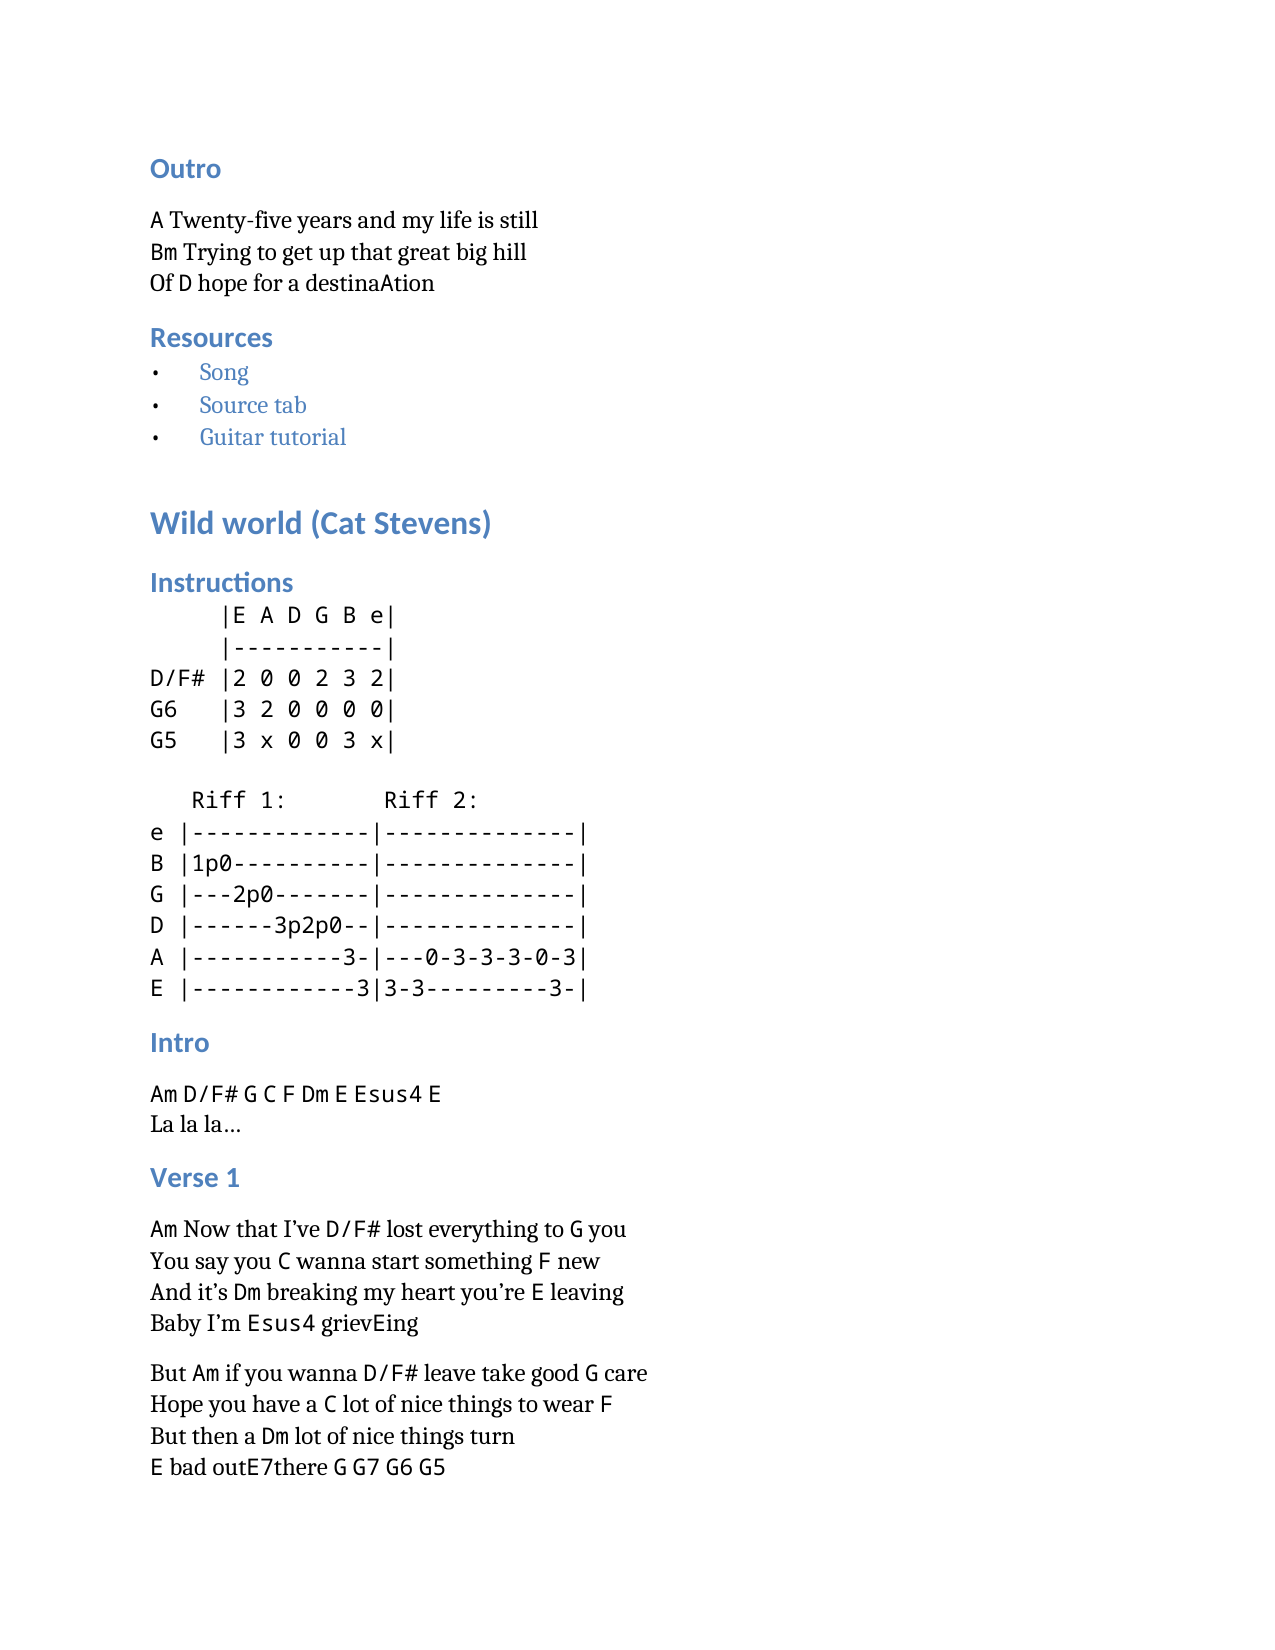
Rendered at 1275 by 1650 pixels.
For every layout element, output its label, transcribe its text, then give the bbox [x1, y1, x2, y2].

subtitle Wild world (Cat Stevens) [150, 502, 1125, 543]
subtitle Instructions [150, 564, 1125, 599]
text Am D/F# G C F Dm E Esus4 E La la la… [150, 1078, 1125, 1138]
list Song [150, 358, 1125, 387]
subtitle Intro [150, 1024, 1125, 1059]
text Am Now that I’ve D/F# lost everything to G you You say you C wanna start something F new And it’s Dm breaking my heart you’re E leaving Baby I’m Esus4 grievEing [150, 1213, 1125, 1338]
subtitle Verse 1 [150, 1159, 1125, 1195]
list Guitar tutorial [150, 423, 1125, 452]
list Source tab [150, 391, 1125, 419]
text A Twenty-five years and my life is still Bm Trying to get up that great big hill Of D hope for a destinaAtion [150, 204, 1125, 298]
subtitle Resources [150, 319, 1125, 354]
subtitle Outro [150, 150, 1125, 186]
text But Am if you wanna D/F# leave take good G care Hope you have a C lot of nice things to wear F But then a Dm lot of nice things turn E bad outE7there G G7 G6 G5 [150, 1357, 1125, 1482]
